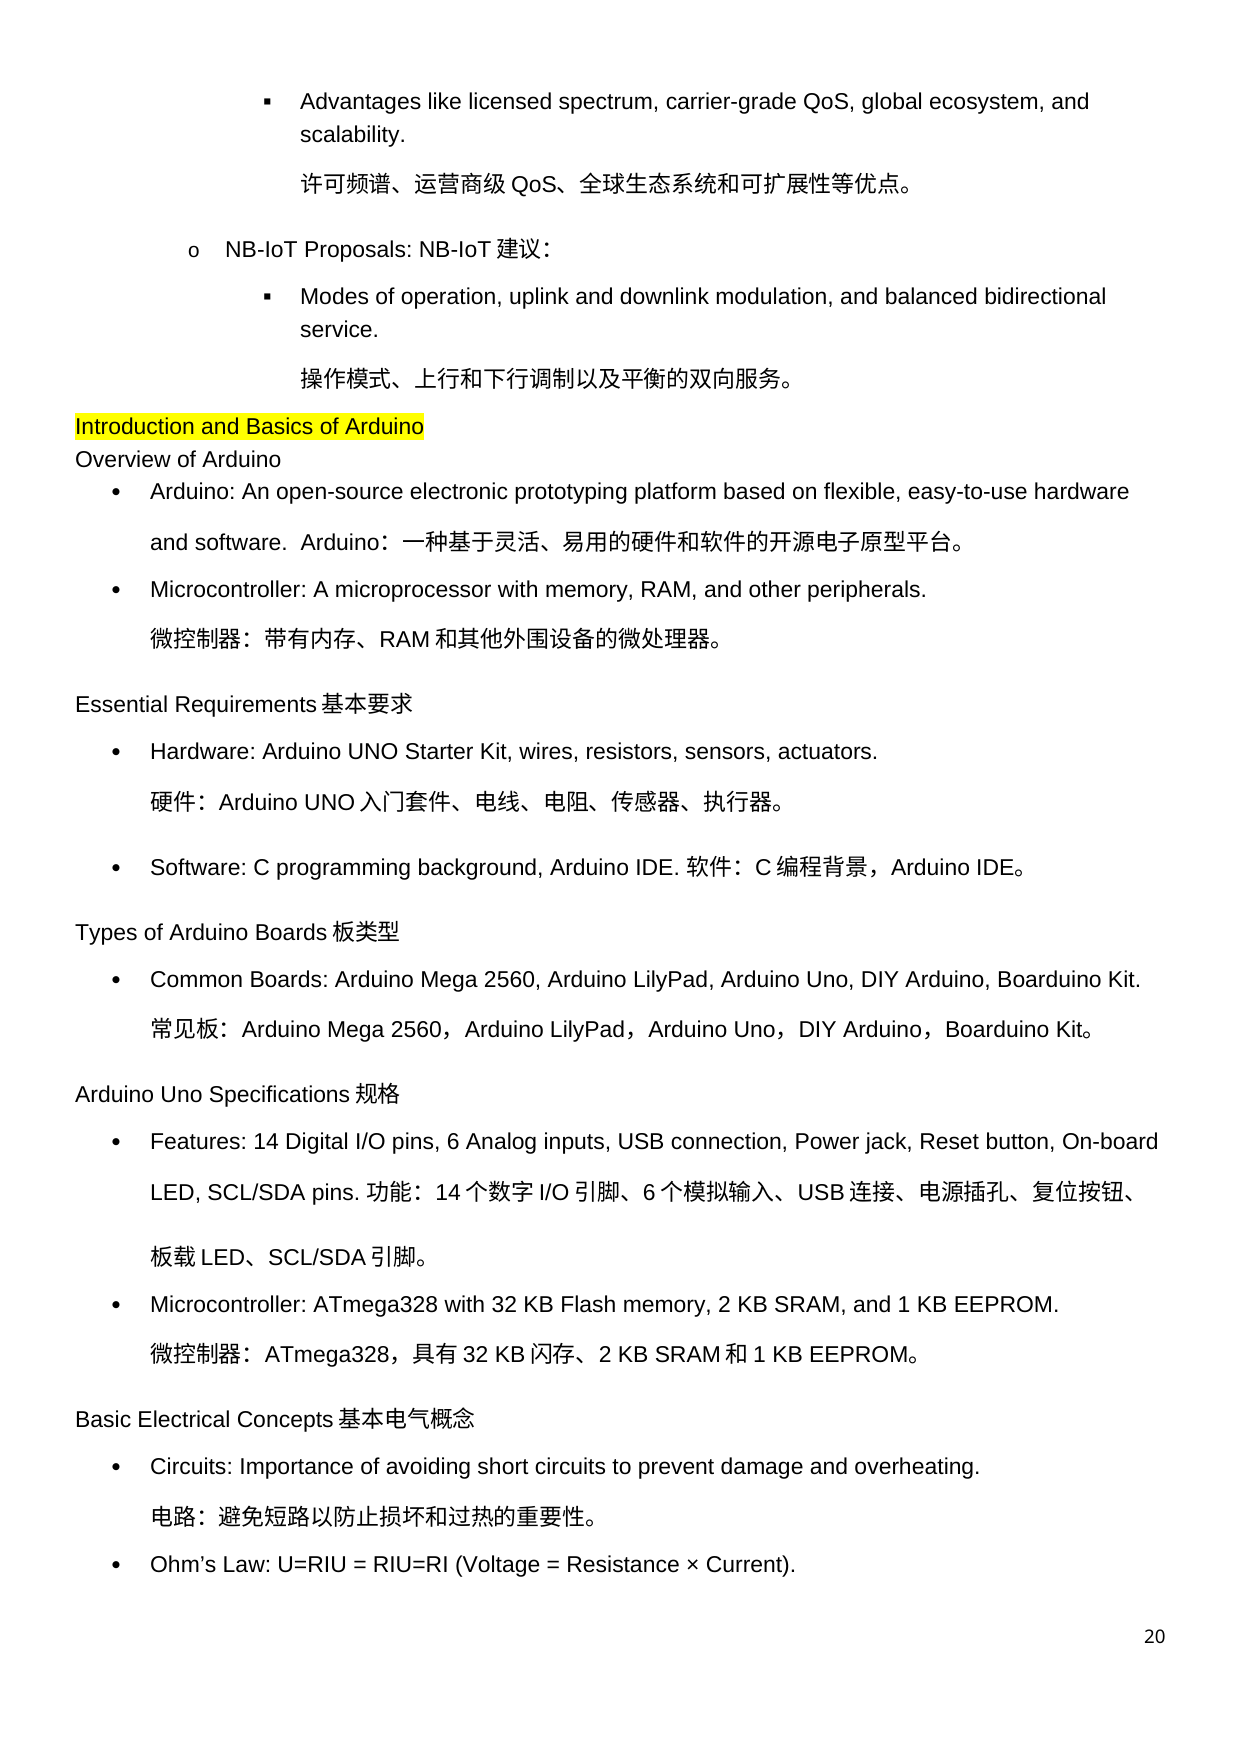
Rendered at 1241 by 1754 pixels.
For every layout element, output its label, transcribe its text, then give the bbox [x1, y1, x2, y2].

text Arduino Uno Specifications规格 [75, 1060, 1165, 1125]
list Hardware: Arduino UNO Starter Kit, wires, resistors, sensors, actuators. [112, 735, 1165, 768]
text Essential Requirements基本要求 [75, 670, 1165, 735]
text 许可频谱、运营商级QoS、全球生态系统和可扩展性等优点。 [300, 150, 1165, 215]
list Features: 14 Digital I/O pins, 6 Analog inputs, USB connection, Power jack, Reset button, On-board LED, SCL/SDA pins. 功能：14个数字I/O引脚、6个模拟输入、USB连接、电源插孔、复位按钮、板载LED、SCL/SDA引脚。 [112, 1125, 1165, 1288]
list NB-IoT Proposals: NB-IoT建议： [187, 215, 1165, 280]
text 电路：避免短路以防止损坏和过热的重要性。 [150, 1483, 1165, 1548]
list Common Boards: Arduino Mega 2560, Arduino LilyPad, Arduino Uno, DIY Arduino, Boarduino Kit. [112, 963, 1165, 995]
text 硬件：Arduino UNO入门套件、电线、电阻、传感器、执行器。 [150, 768, 1165, 833]
text Types of Arduino Boards板类型 [75, 898, 1165, 963]
list Ohm’s Law: U=RIU = RIU=RI (Voltage = Resistance × Current). [112, 1548, 1165, 1580]
list Advantages like licensed spectrum, carrier-grade QoS, global ecosystem, and scalability. [262, 85, 1165, 150]
list Microcontroller: ATmega328 with 32 KB Flash memory, 2 KB SRAM, and 1 KB EEPROM. [112, 1288, 1165, 1320]
list Microcontroller: A microprocessor with memory, RAM, and other peripherals. [112, 573, 1165, 605]
text 常见板：Arduino Mega 2560，Arduino LilyPad，Arduino Uno，DIY Arduino，Boarduino Kit。 [150, 995, 1165, 1060]
text Basic Electrical Concepts基本电气概念 [75, 1385, 1165, 1450]
list Circuits: Importance of avoiding short circuits to prevent damage and overheating. [112, 1450, 1165, 1483]
list Software: C programming background, Arduino IDE. 软件：C编程背景，Arduino IDE。 [112, 833, 1165, 898]
list Arduino: An open-source electronic prototyping platform based on flexible, easy-to-use hardware and software. Arduino：一种基于灵活、易用的硬件和软件的开源电子原型平台。 [112, 475, 1165, 573]
text Overview of Arduino [75, 443, 1165, 475]
text Introduction and Basics of Arduino [75, 410, 1165, 443]
text 微控制器：带有内存、RAM和其他外围设备的微处理器。 [150, 605, 1165, 670]
text 操作模式、上行和下行调制以及平衡的双向服务。 [300, 345, 1165, 410]
list Modes of operation, uplink and downlink modulation, and balanced bidirectional service. [262, 280, 1165, 345]
text 微控制器：ATmega328，具有32 KB闪存、2 KB SRAM和1 KB EEPROM。 [150, 1320, 1165, 1385]
